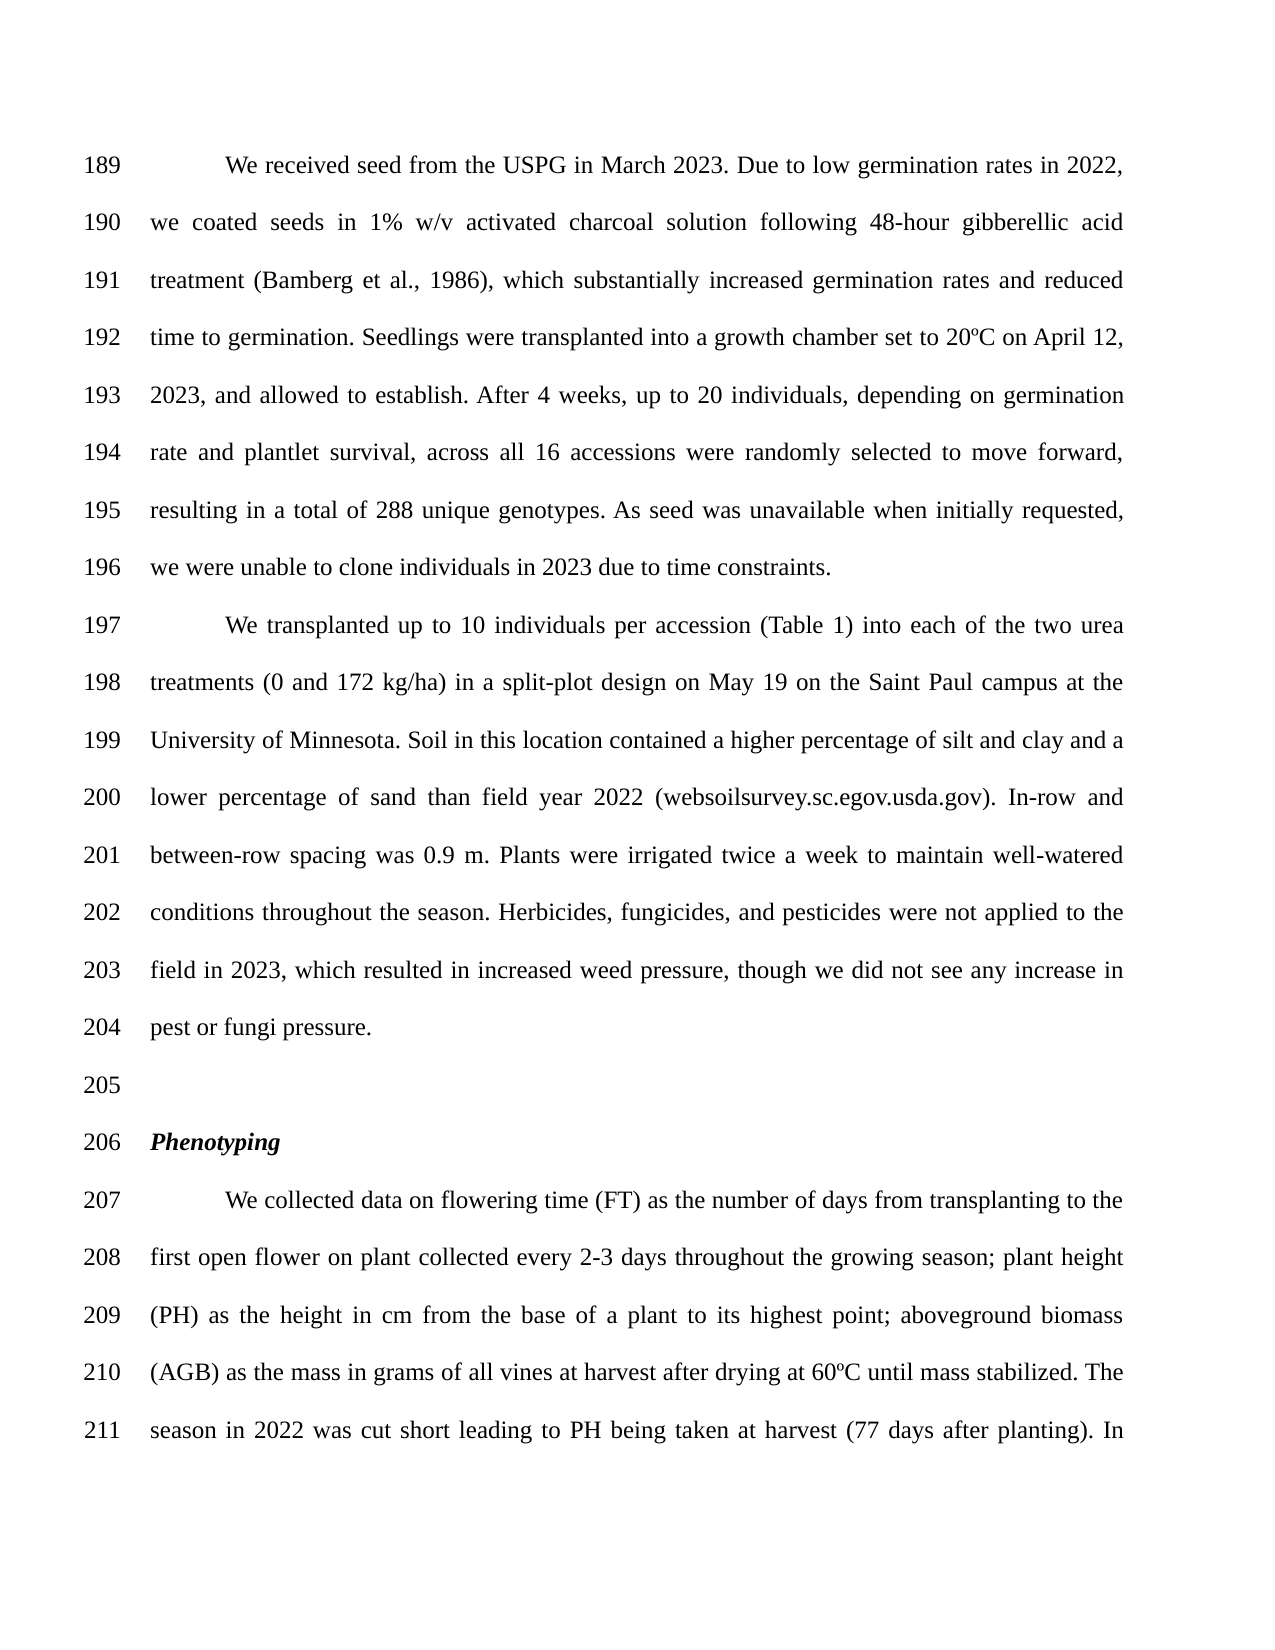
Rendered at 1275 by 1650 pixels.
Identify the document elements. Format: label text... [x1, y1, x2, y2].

text Phenotyping [150, 1127, 1125, 1156]
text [150, 1185, 1125, 1444]
text We transplanted up to 10 individuals per accession (Table 1) into each of the two urea treatments (0 and 172 kg/ha) in a split-plot design on May 19 on the Saint Paul campus at the University of Minnesota. Soil in this location contained a higher percentage of silt and clay and a lower percentage of sand than field year 2022 (websoilsurvey.sc.egov.usda.gov). In-row and between-row spacing was 0.9 m. Plants were irrigated twice a week to maintain well-watered conditions throughout the season. Herbicides, fungicides, and pesticides were not applied to the field in 2023, which resulted in increased weed pressure, though we did not see any increase in pest or fungi pressure. [150, 610, 1125, 1041]
text We received seed from the USPG in March 2023. Due to low germination rates in 2022, we coated seeds in 1% w/v activated charcoal solution following 48-hour gibberellic acid treatment (Bamberg et al., 1986), which substantially increased germination rates and reduced time to germination. Seedlings were transplanted into a growth chamber set to 20ºC on April 12, 2023, and allowed to establish. After 4 weeks, up to 20 individuals, depending on germination rate and plantlet survival, across all 16 accessions were randomly selected to move forward, resulting in a total of 288 unique genotypes. As seed was unavailable when initially requested, we were unable to clone individuals in 2023 due to time constraints. [150, 150, 1125, 581]
